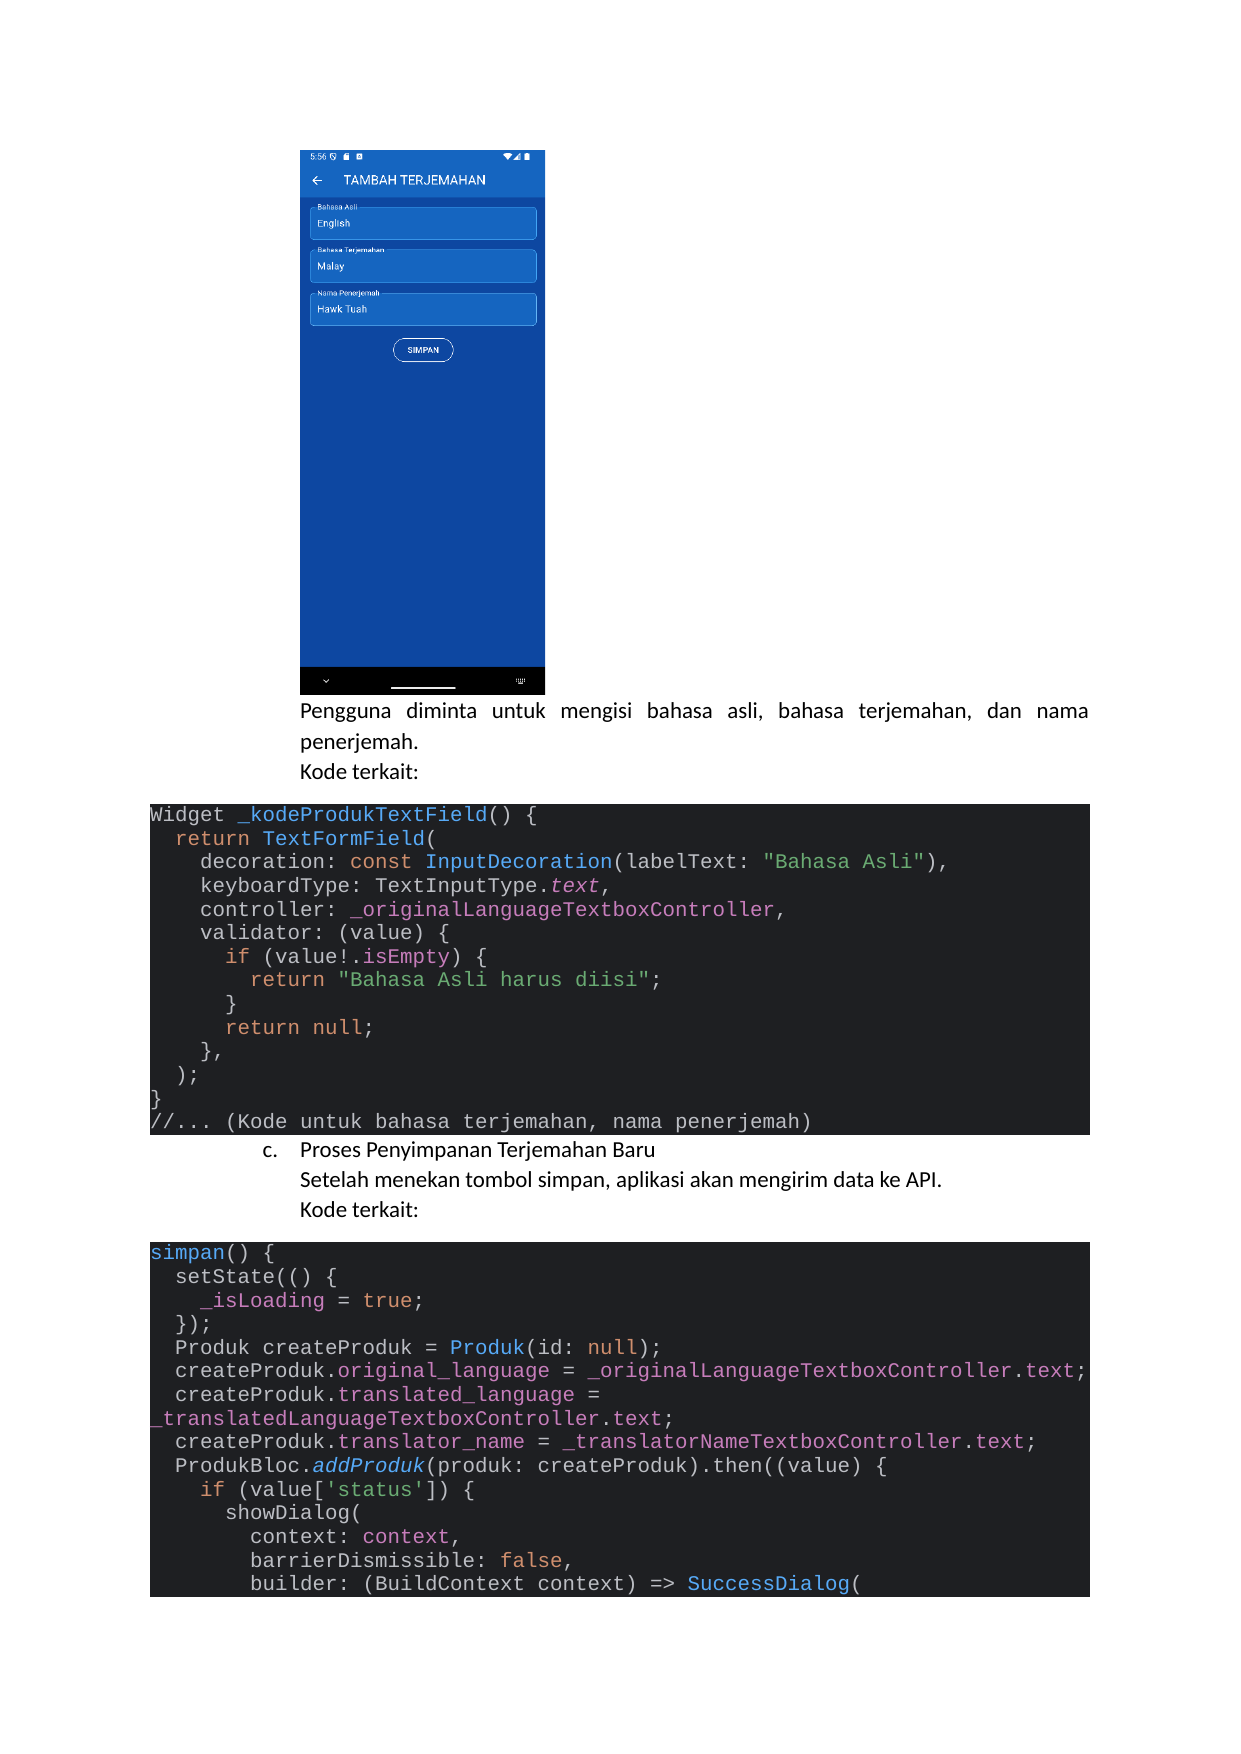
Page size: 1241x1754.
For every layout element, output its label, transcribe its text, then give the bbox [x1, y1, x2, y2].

list Kode terkait: [300, 757, 1090, 785]
list Kode terkait: [300, 1195, 1090, 1223]
list Setelah menekan tombol simpan, aplikasi akan mengirim data ke API. [300, 1165, 1090, 1193]
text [150, 1242, 1090, 1597]
picture [300, 150, 546, 695]
text //... (Kode untuk bahasa terjemahan, nama penerjemah) [150, 1111, 1090, 1135]
list Pengguna diminta untuk mengisi bahasa asli, bahasa terjemahan, dan nama penerjemah. [300, 697, 1090, 755]
list Proses Penyimpanan Terjemahan Baru [262, 1135, 1090, 1163]
text Widget _kodeProdukTextField() { return TextFormField( decoration: const InputDecoration(labelText: "Bahasa Asli"), keyboardType: TextInputType.text, controller: _originalLanguageTextboxController, validator: (value) { if (value!.isEmpty) { return "Bahasa Asli harus diisi"; } return null; }, ); } [150, 804, 1090, 1111]
